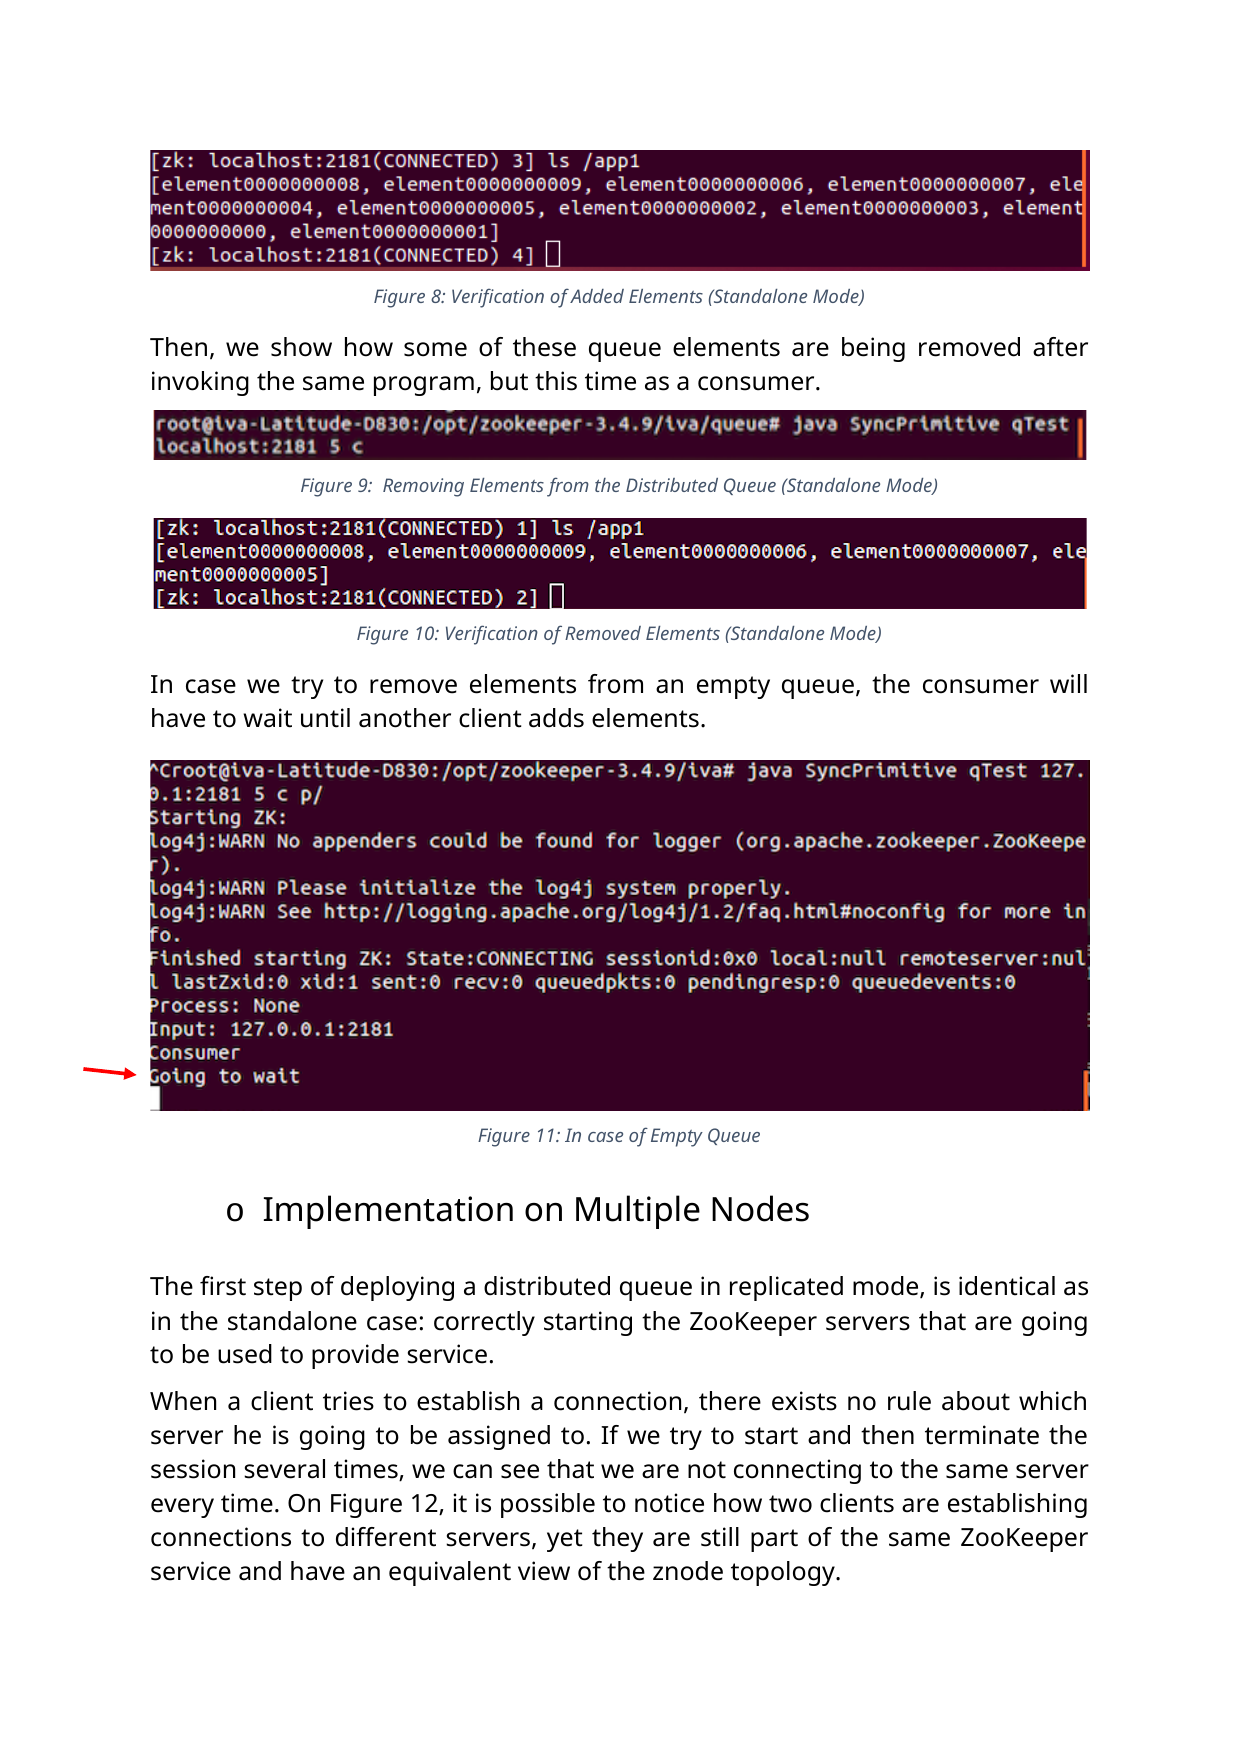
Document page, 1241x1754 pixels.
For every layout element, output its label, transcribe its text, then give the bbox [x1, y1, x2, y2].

text Figure 9: Removing Elements from the Distributed Queue (Standalone Mode) [150, 472, 1090, 498]
text Then, we show how some of these queue elements are being removed after invoking the same program, but this time as a consumer. [150, 329, 1090, 398]
text Figure 11: In case of Empty Queue [150, 1123, 1090, 1148]
subtitle Implementation on Multiple Nodes [225, 1186, 1090, 1232]
picture [153, 410, 1087, 460]
picture [150, 760, 1090, 1111]
picture [150, 150, 1090, 271]
text The first step of deploying a distributed queue in replicated mode, is identical as in the standalone case: correctly starting the ZooKeeper servers that are going to be used to provide service. [150, 1269, 1090, 1371]
text When a client tries to establish a connection, there exists no rule about which server he is going to be assigned to. If we try to start and then terminate the session several times, we can see that we are not connecting to the same server every time. On Figure 12, it is possible to notice how two clients are establishing connections to different servers, yet they are still part of the same ZooKeeper service and have an equivalent view of the znode topology. [150, 1384, 1090, 1588]
text In case we try to remove elements from an empty queue, the consumer will have to wait until another client adds elements. [150, 667, 1090, 735]
text Figure 8: Verification of Added Elements (Standalone Mode) [150, 283, 1090, 309]
text Figure 10: Verification of Removed Elements (Standalone Mode) [150, 621, 1090, 646]
picture [153, 518, 1087, 609]
